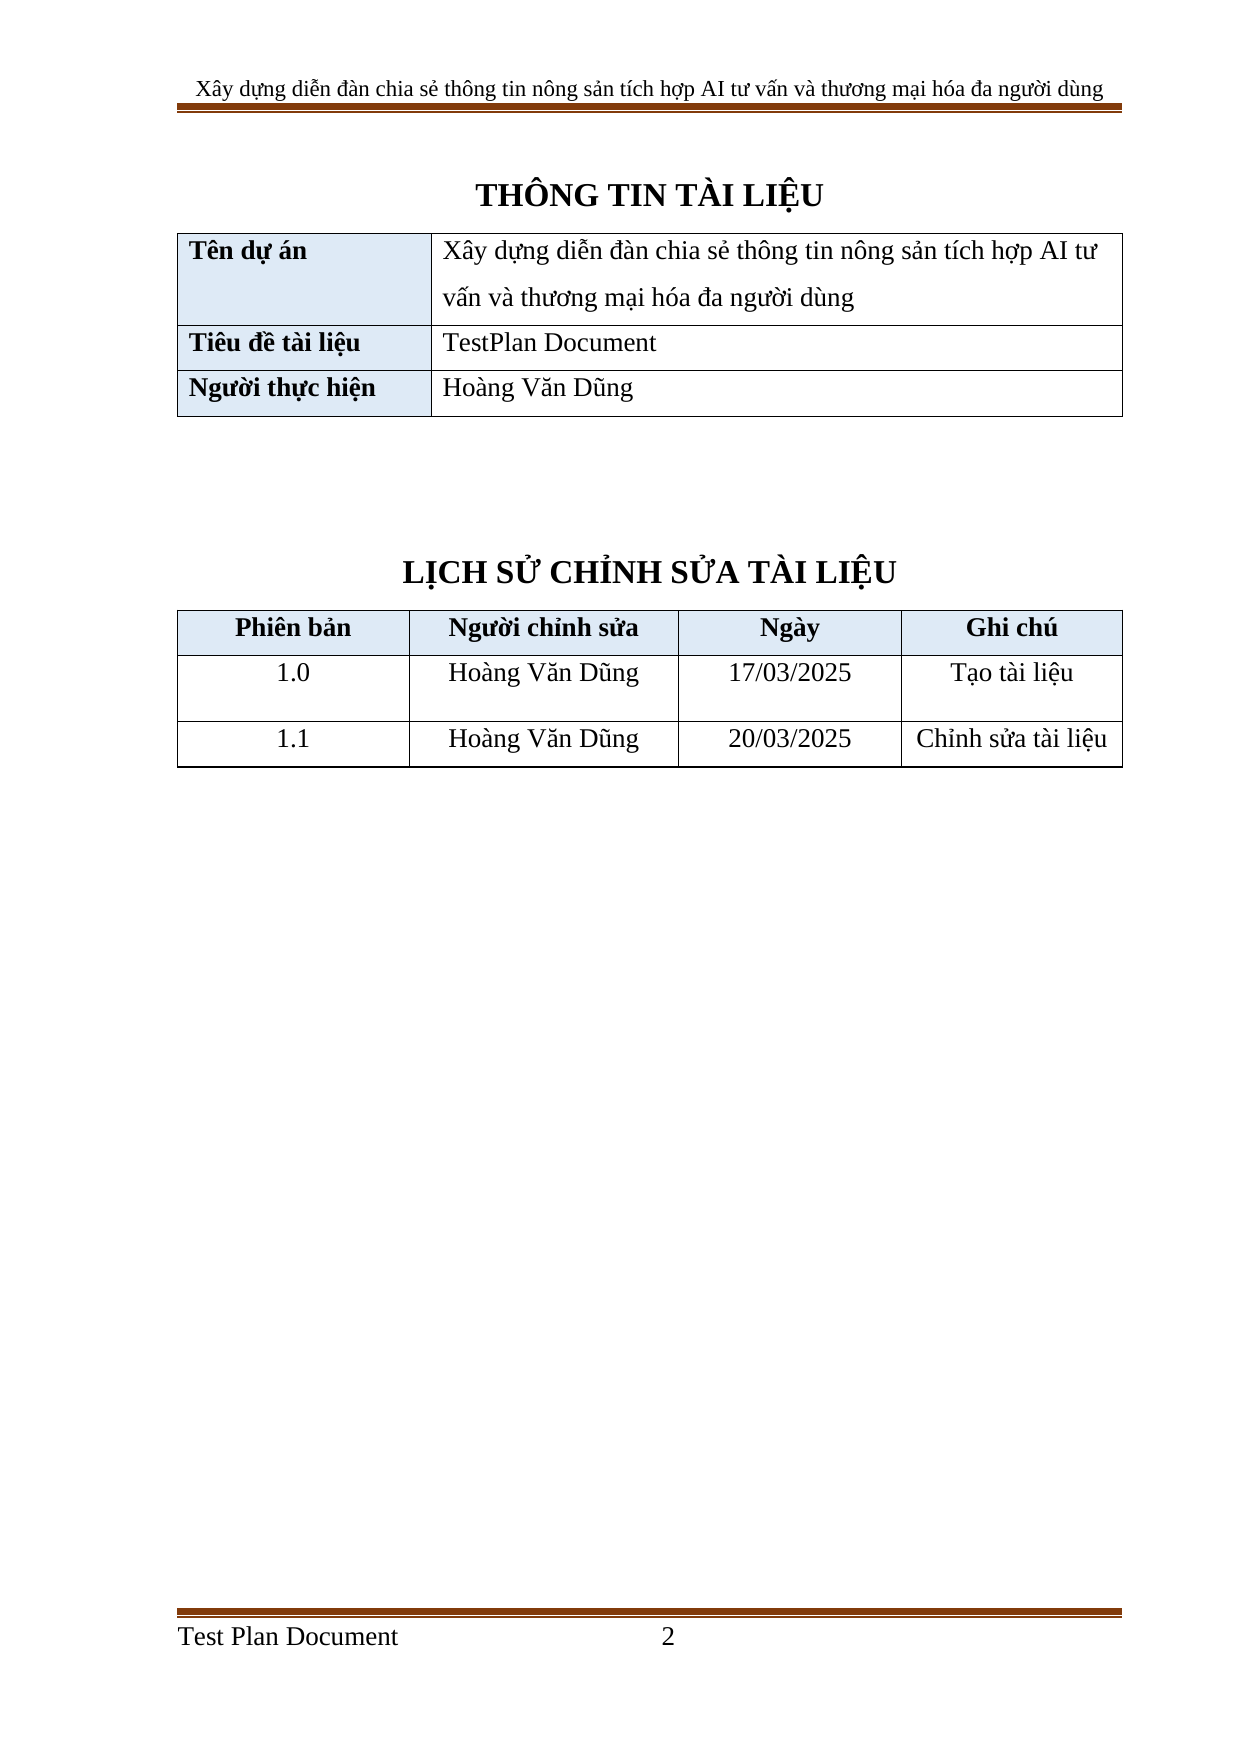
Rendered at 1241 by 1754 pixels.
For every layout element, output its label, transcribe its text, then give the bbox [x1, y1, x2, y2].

table_cell Tạo tài liệu [902, 656, 1122, 721]
table_header Tên dự án [178, 234, 431, 325]
table_cell Hoàng Văn Dũng [432, 371, 1122, 416]
table_cell 20/03/2025 [679, 722, 901, 766]
table_cell 1.0 [178, 656, 409, 721]
text THÔNG TIN TÀI LIỆU [177, 176, 1122, 214]
table_header Phiên bản [178, 611, 409, 655]
table_cell 17/03/2025 [679, 656, 901, 721]
table_cell Hoàng Văn Dũng [410, 656, 678, 721]
table_header Xây dựng diễn đàn chia sẻ thông tin nông sản tích hợp AI tư vấn và thương mại hóa đa người dùng [432, 234, 1122, 325]
table_header Người chỉnh sửa [410, 611, 678, 655]
table_cell Chỉnh sửa tài liệu [902, 722, 1122, 766]
table_cell Tiêu đề tài liệu [178, 326, 431, 370]
table_header Ngày [679, 611, 901, 655]
table_cell Người thực hiện [178, 371, 431, 416]
table_header Ghi chú [902, 611, 1122, 655]
table_cell TestPlan Document [432, 326, 1122, 370]
table_cell 1.1 [178, 722, 409, 766]
table_cell Hoàng Văn Dũng [410, 722, 678, 766]
text LỊCH SỬ CHỈNH SỬA TÀI LIỆU [177, 552, 1122, 590]
